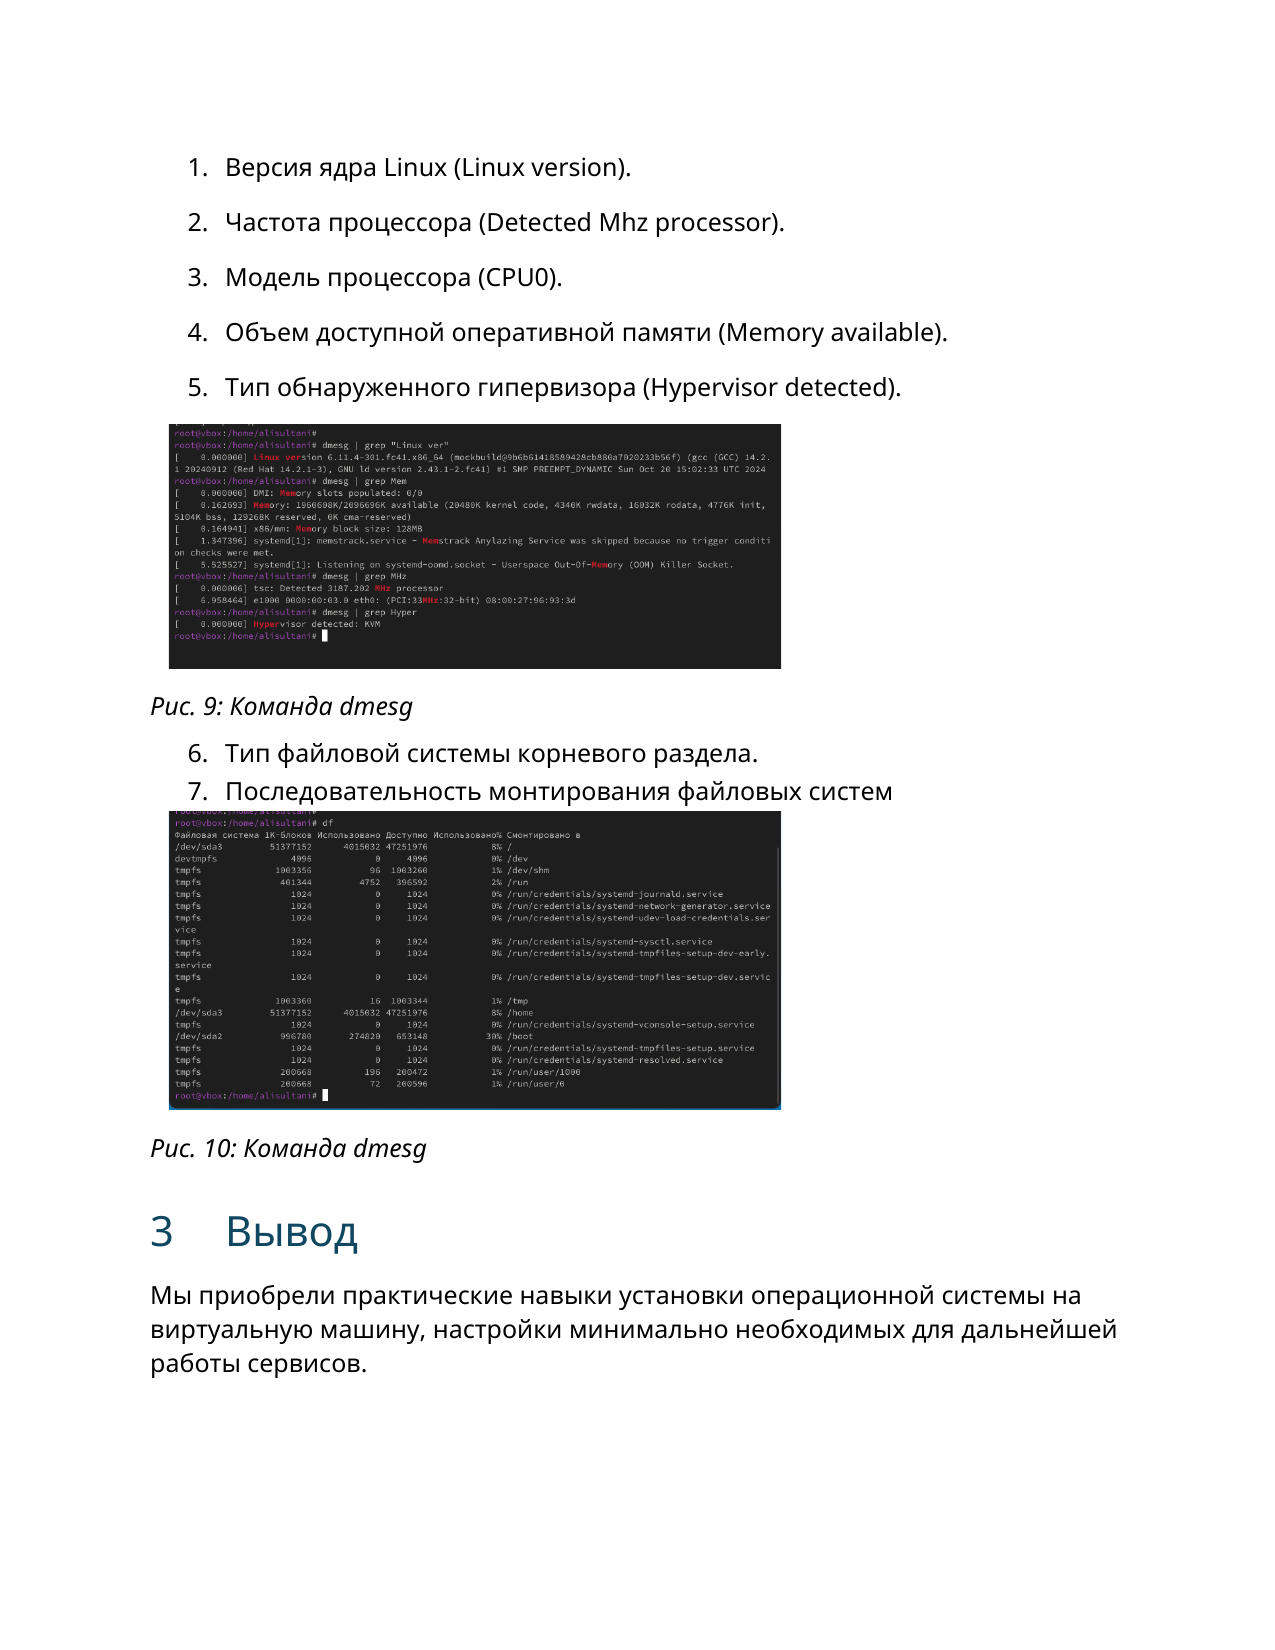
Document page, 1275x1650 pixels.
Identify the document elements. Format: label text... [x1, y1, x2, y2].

list Частота процессора (Detected Mhz processor). [187, 205, 1125, 239]
list Тип файловой системы корневого раздела. [187, 736, 1125, 769]
list Последовательность монтирования файловых систем [187, 773, 1125, 807]
list Модель процессора (CPU0). [187, 260, 1125, 294]
text Рис. 10: Команда dmesg [150, 1130, 1125, 1164]
list Тип обнаруженного гипервизора (Hypervisor detected). [187, 369, 1125, 404]
list Версия ядра Linux (Linux version). [187, 150, 1125, 184]
text Рис. 9: Команда dmesg [150, 689, 1125, 723]
picture [168, 424, 782, 669]
subtitle 3 Вывод [150, 1202, 1125, 1259]
picture [168, 811, 782, 1110]
text Мы приобрели практические навыки установки операционной системы на виртуальную машину, настройки минимально необходимых для дальнейшей работы сервисов. [150, 1277, 1125, 1379]
list Объем доступной оперативной памяти (Memory available). [187, 315, 1125, 349]
